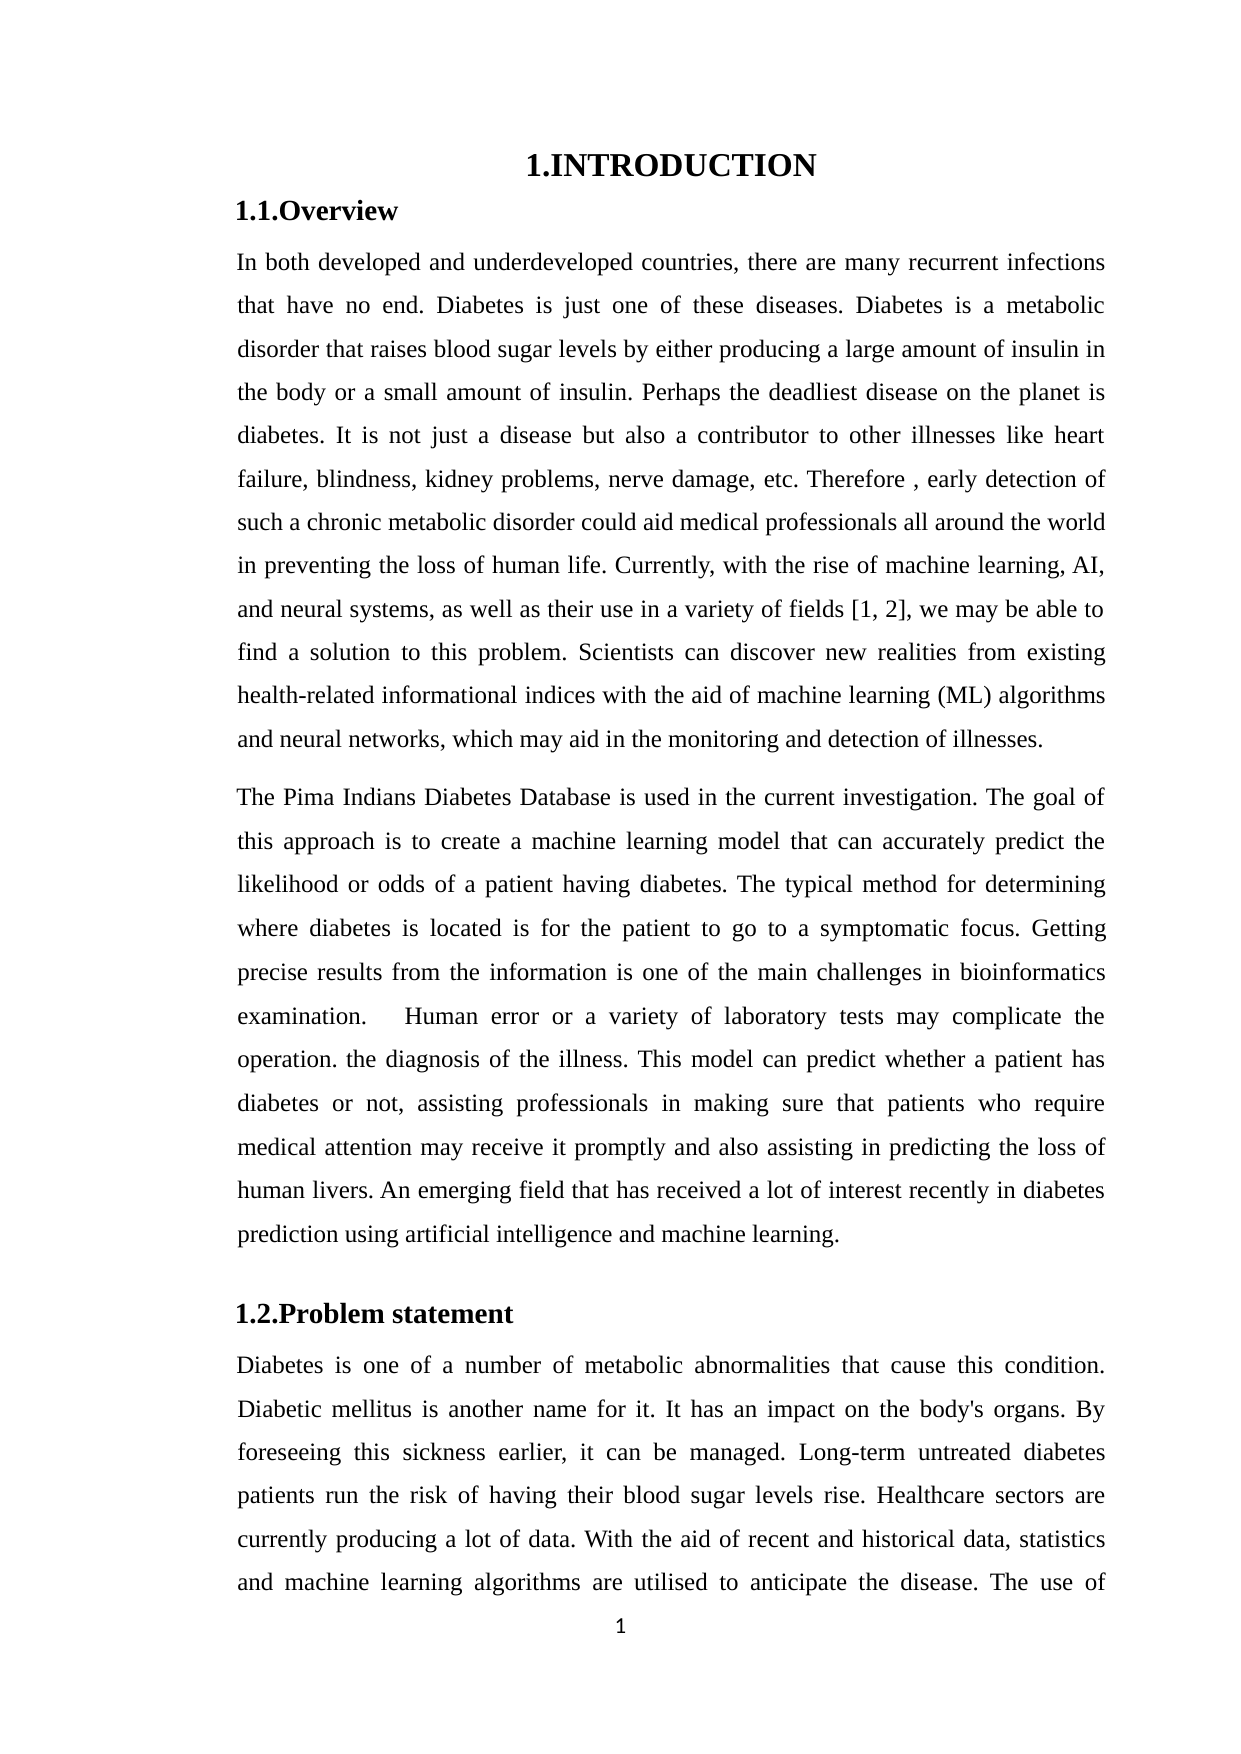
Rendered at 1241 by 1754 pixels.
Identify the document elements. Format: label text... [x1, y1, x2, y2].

subtitle 1.2.Problem statement [234, 1296, 1146, 1330]
subtitle 1.INTRODUCTION [150, 145, 1192, 183]
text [236, 1350, 1106, 1596]
subtitle 1.1.Overview [234, 193, 1146, 227]
text The Pima Indians Diabetes Database is used in the current investigation. The goal of this approach is to create a machine learning model that can accurately predict the likelihood or odds of a patient having diabetes. The typical method for determining where diabetes is located is for the patient to go to a symptomatic focus. Getting precise results from the information is one of the main challenges in bioinformatics examination. Human error or a variety of laboratory tests may complicate the operation. the diagnosis of the illness. This model can predict whether a patient has diabetes or not, assisting professionals in making sure that patients who require medical attention may receive it promptly and also assisting in predicting the loss of human livers. An emerging field that has received a lot of interest recently in diabetes prediction using artificial intelligence and machine learning. [236, 782, 1106, 1248]
text In both developed and underdeveloped countries, there are many recurrent infections that have no end. Diabetes is just one of these diseases. Diabetes is a metabolic disorder that raises blood sugar levels by either producing a large amount of insulin in the body or a small amount of insulin. Perhaps the deadliest disease on the planet is diabetes. It is not just a disease but also a contributor to other illnesses like heart failure, blindness, kidney problems, nerve damage, etc. Therefore , early detection of such a chronic metabolic disorder could aid medical professionals all around the world in preventing the loss of human life. Currently, with the rise of machine learning, AI, and neural systems, as well as their use in a variety of fields [1, 2], we may be able to find a solution to this problem. Scientists can discover new realities from existing health-related informational indices with the aid of machine learning (ML) algorithms and neural networks, which may aid in the monitoring and detection of illnesses. [236, 247, 1106, 752]
